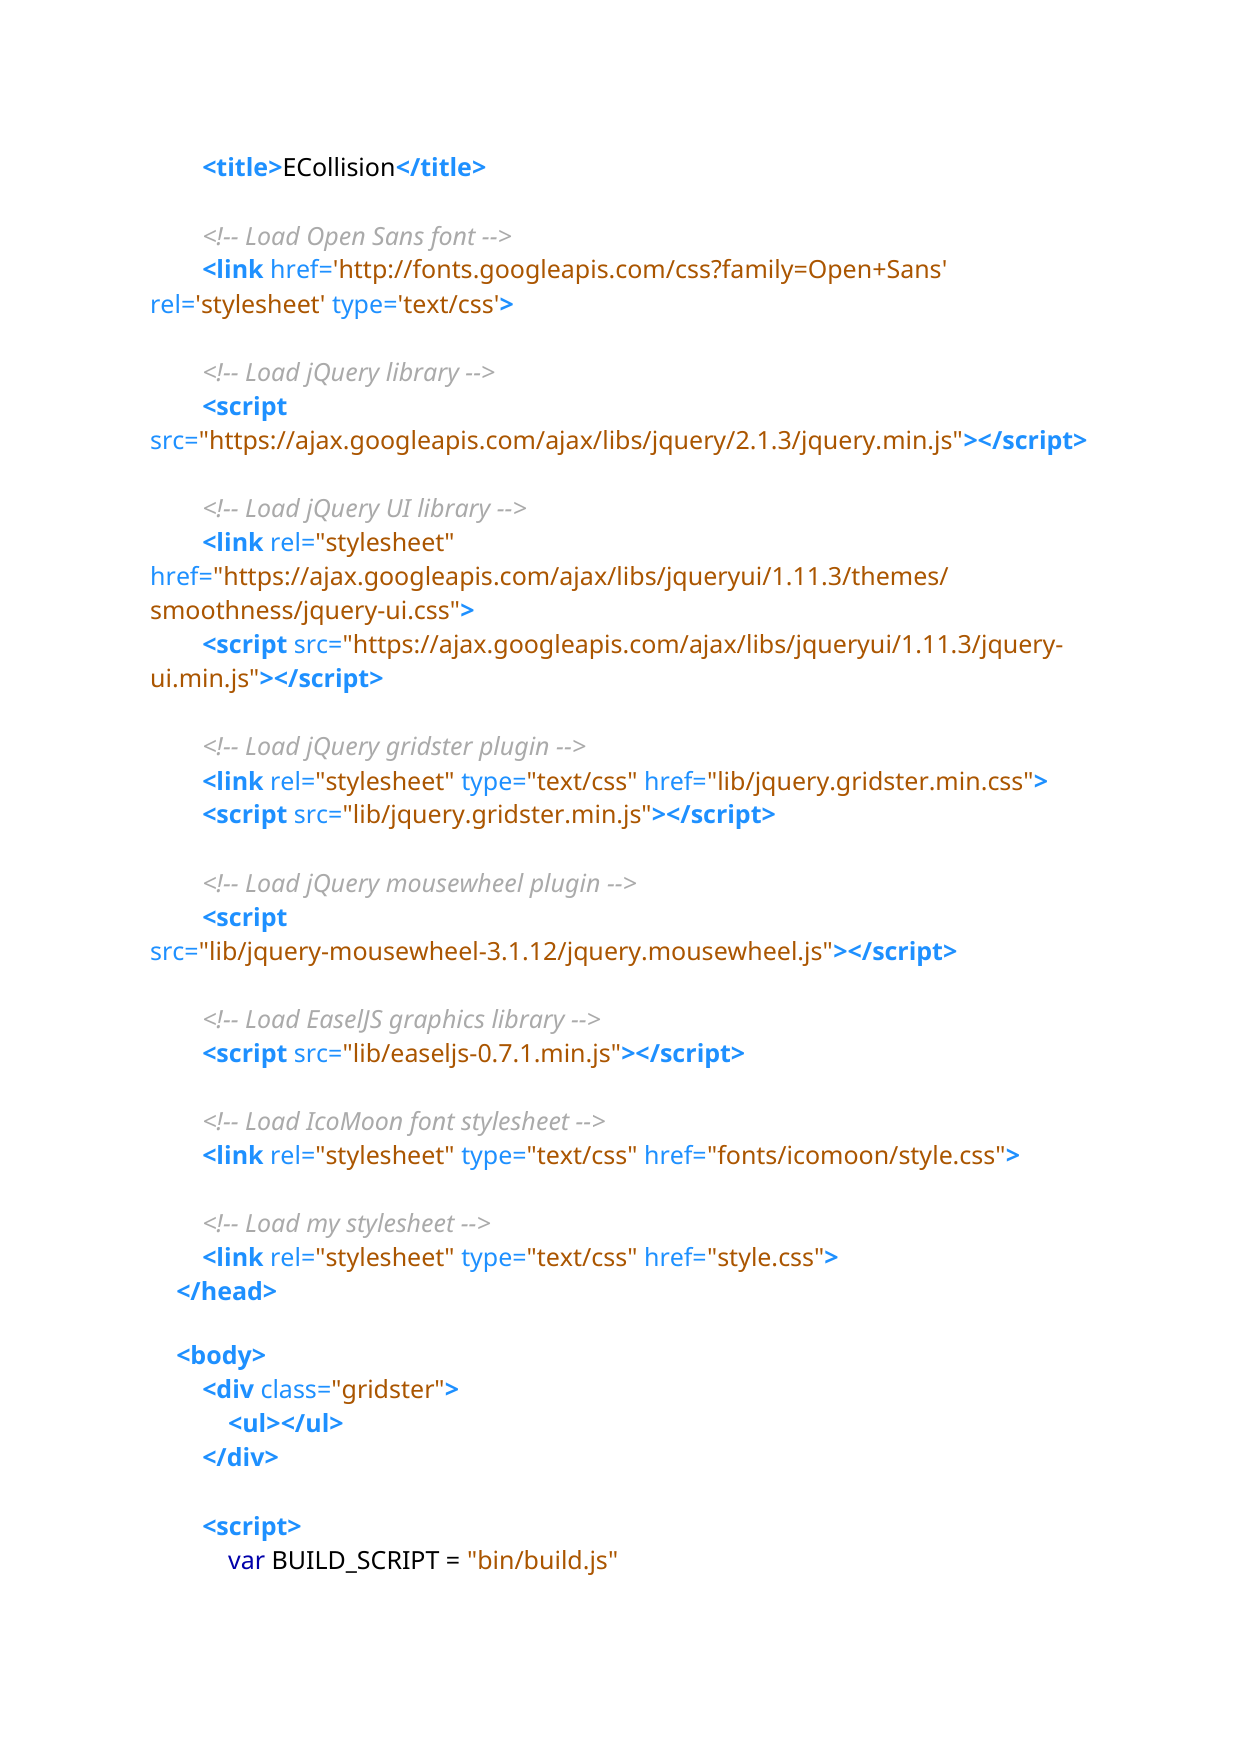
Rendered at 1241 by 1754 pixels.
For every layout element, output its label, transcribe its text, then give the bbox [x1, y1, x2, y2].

text <!-- Load jQuery library --> [150, 354, 1090, 388]
text </head> [150, 1274, 1090, 1308]
text <link rel="stylesheet" href="https://ajax.googleapis.com/ajax/libs/jqueryui/1.11.3/themes/smoothness/jquery-ui.css"> [150, 525, 1090, 627]
text <title>ECollision</title> [150, 150, 1090, 184]
text <link rel="stylesheet" type="text/css" href="fonts/icomoon/style.css"> [150, 1138, 1090, 1172]
text <div class="gridster"> [150, 1372, 1090, 1406]
text <script src="https://ajax.googleapis.com/ajax/libs/jquery/2.1.3/jquery.min.js"></script> [150, 388, 1090, 457]
text <!-- Load my stylesheet --> [150, 1206, 1090, 1240]
text <script src="lib/jquery-mousewheel-3.1.12/jquery.mousewheel.js"></script> [150, 899, 1090, 967]
text <ul></ul> [150, 1406, 1090, 1440]
text <script> [150, 1508, 1090, 1542]
text <script src="lib/jquery.gridster.min.js"></script> [150, 797, 1090, 831]
text <link href='http://fonts.googleapis.com/css?family=Open+Sans' rel='stylesheet' type='text/css'> [150, 252, 1090, 320]
text <link rel="stylesheet" type="text/css" href="lib/jquery.gridster.min.css"> [150, 763, 1090, 797]
text <!-- Load jQuery UI library --> [150, 491, 1090, 525]
text <body> [150, 1338, 1090, 1372]
text <!-- Load jQuery mousewheel plugin --> [150, 865, 1090, 899]
text </div> [150, 1440, 1090, 1474]
text <!-- Load EaselJS graphics library --> [150, 1002, 1090, 1036]
text <!-- Load IcoMoon font stylesheet --> [150, 1104, 1090, 1138]
text <link rel="stylesheet" type="text/css" href="style.css"> [150, 1240, 1090, 1274]
text <!-- Load jQuery gridster plugin --> [150, 729, 1090, 763]
text <script src="lib/easeljs-0.7.1.min.js"></script> [150, 1036, 1090, 1070]
text <script src="https://ajax.googleapis.com/ajax/libs/jqueryui/1.11.3/jquery-ui.min.js"></script> [150, 627, 1090, 695]
text <!-- Load Open Sans font --> [150, 218, 1090, 252]
text var BUILD_SCRIPT = "bin/build.js" [150, 1542, 1090, 1576]
